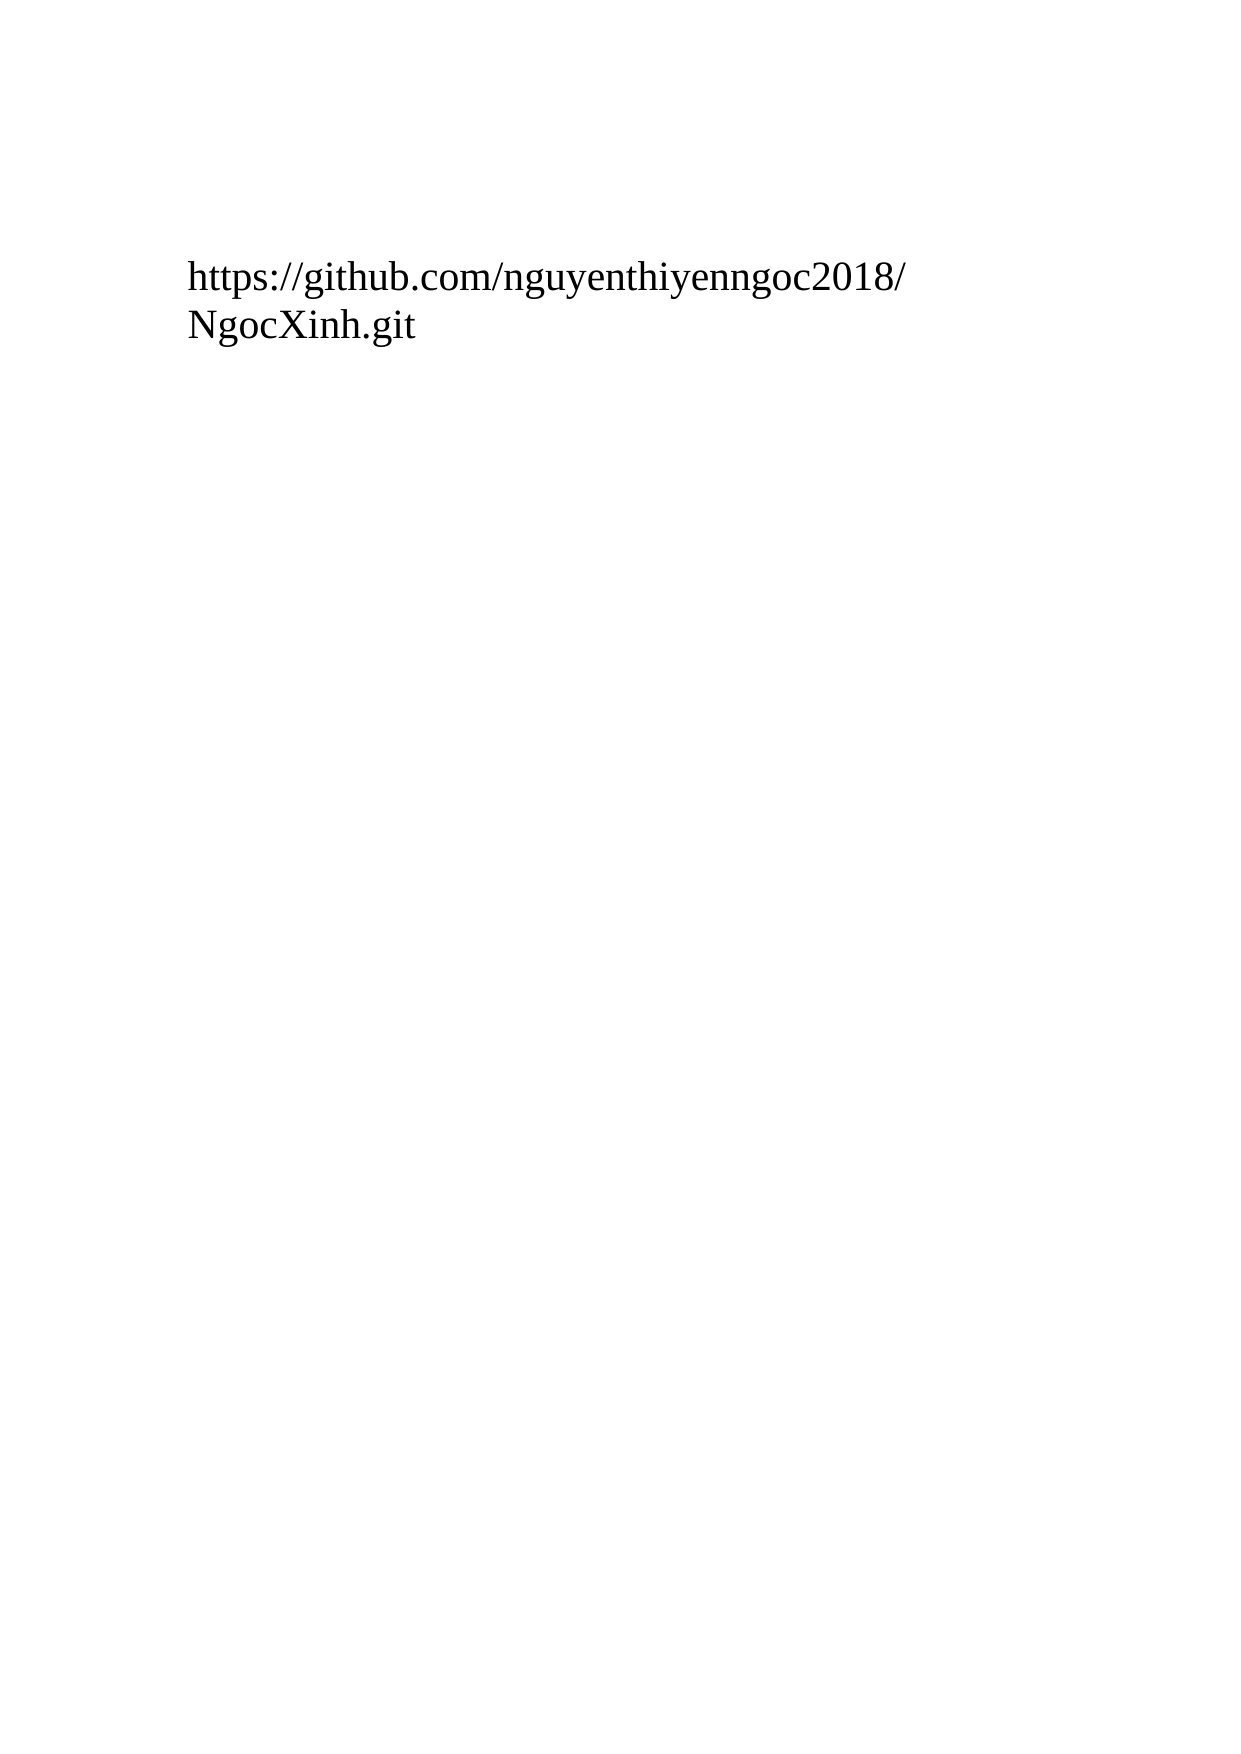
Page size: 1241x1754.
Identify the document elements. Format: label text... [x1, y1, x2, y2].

text https://github.com/nguyenthiyenngoc2018/NgocXinh.git [187, 252, 1053, 347]
